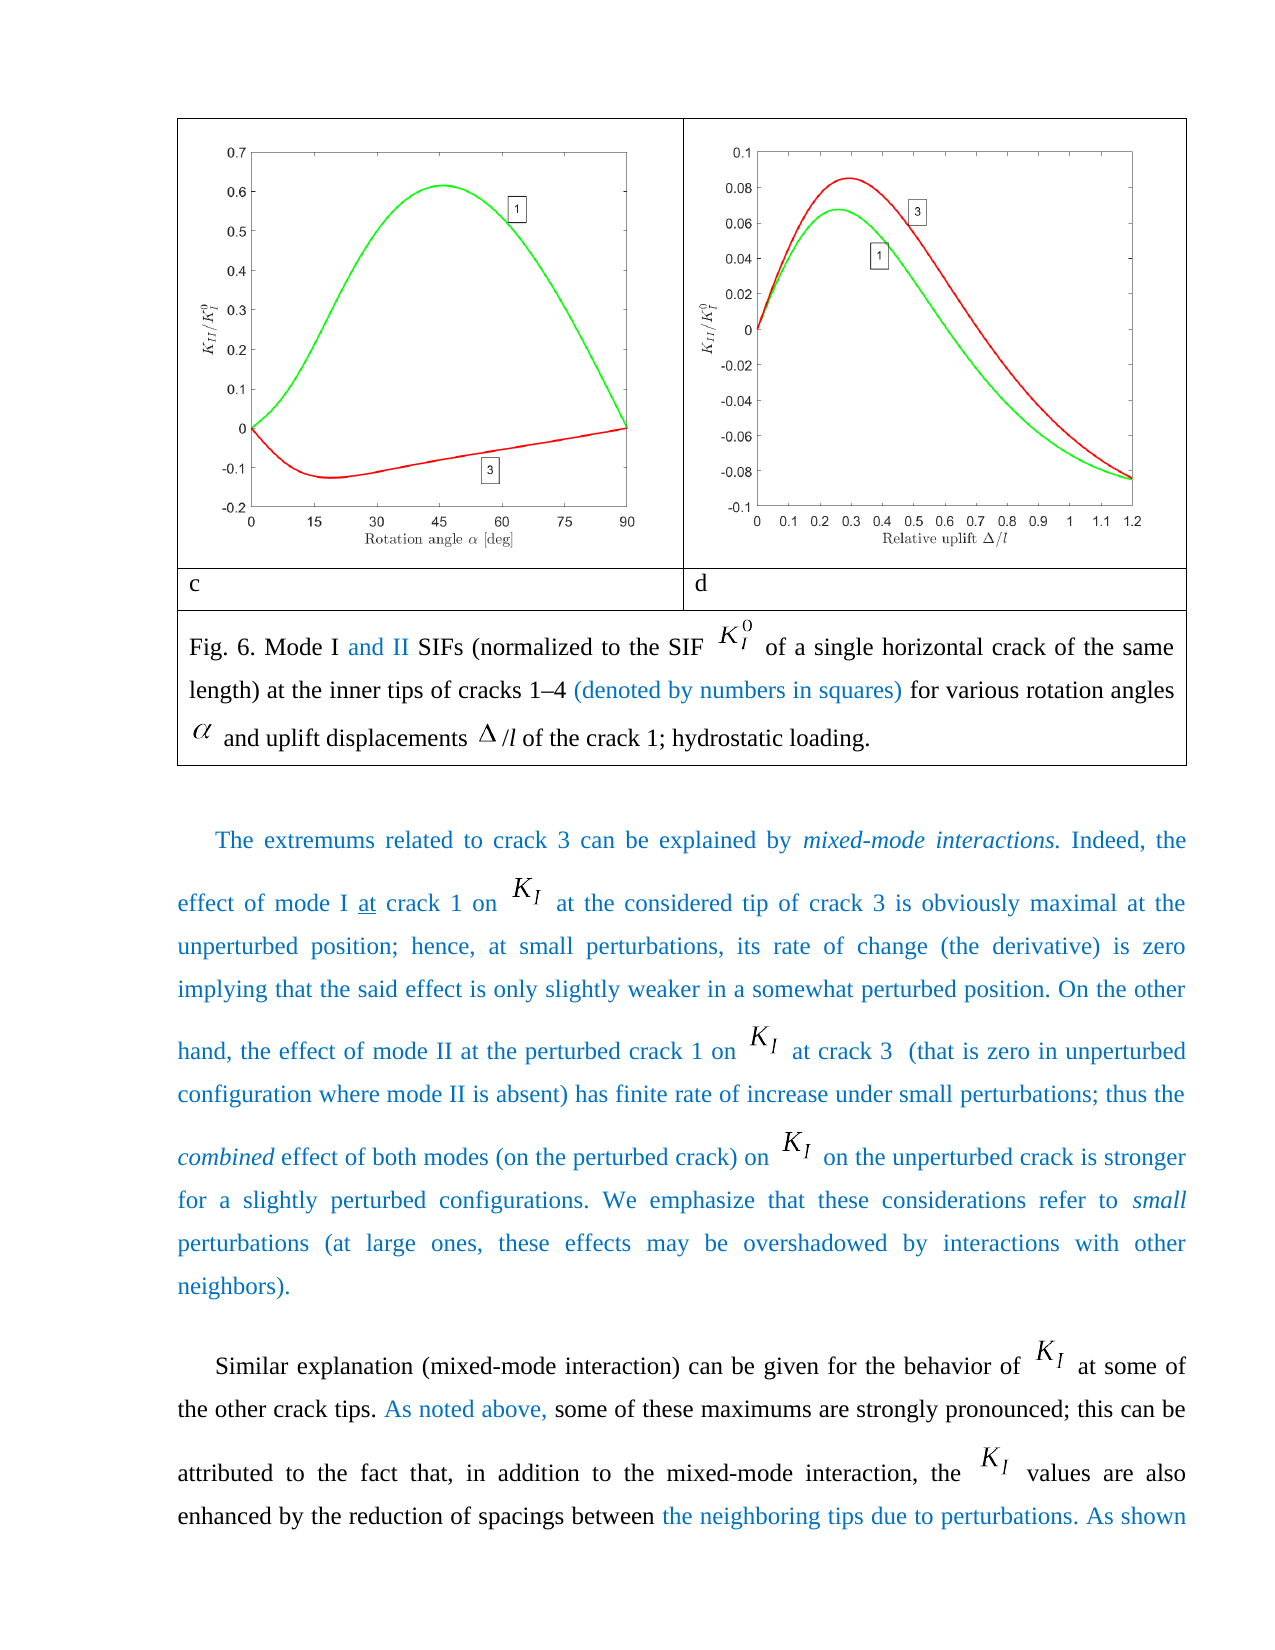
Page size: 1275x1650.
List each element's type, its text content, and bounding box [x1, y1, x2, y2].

picture [694, 119, 1178, 554]
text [177, 1331, 1186, 1529]
table_cell [178, 119, 683, 567]
text The extremums related to crack 3 can be explained by mixed-mode interactions. Indeed, the effect of mode I at crack 1 on at the considered tip of crack 3 is obviously maximal at the unperturbed position; hence, at small perturbations, its rate of change (the derivative) is zero implying that the said effect is only slightly weaker in a somewhat perturbed position. On the other hand, the effect of mode II at the perturbed crack 1 on at crack 3 (that is zero in unperturbed configuration where mode II is absent) has finite rate of increase under small perturbations; thus the combined effect of both modes (on the perturbed crack) on on the unperturbed crack is stronger for a slightly perturbed configurations. We emphasize that these considerations refer to small perturbations (at large ones, these effects may be overshadowed by interactions with other neighbors). [177, 825, 1186, 1300]
table_cell d [684, 569, 1186, 610]
table_cell [684, 119, 1186, 567]
table_cell c [178, 569, 683, 610]
picture [188, 119, 673, 555]
table_cell Fig. 6. Mode I and II SIFs (normalized to the SIF of a single horizontal crack of the same length) at the inner tips of cracks 1–4 (denoted by numbers in squares) for various rotation angles and uplift displacements /l of the crack 1; hydrostatic loading. [178, 611, 1186, 764]
